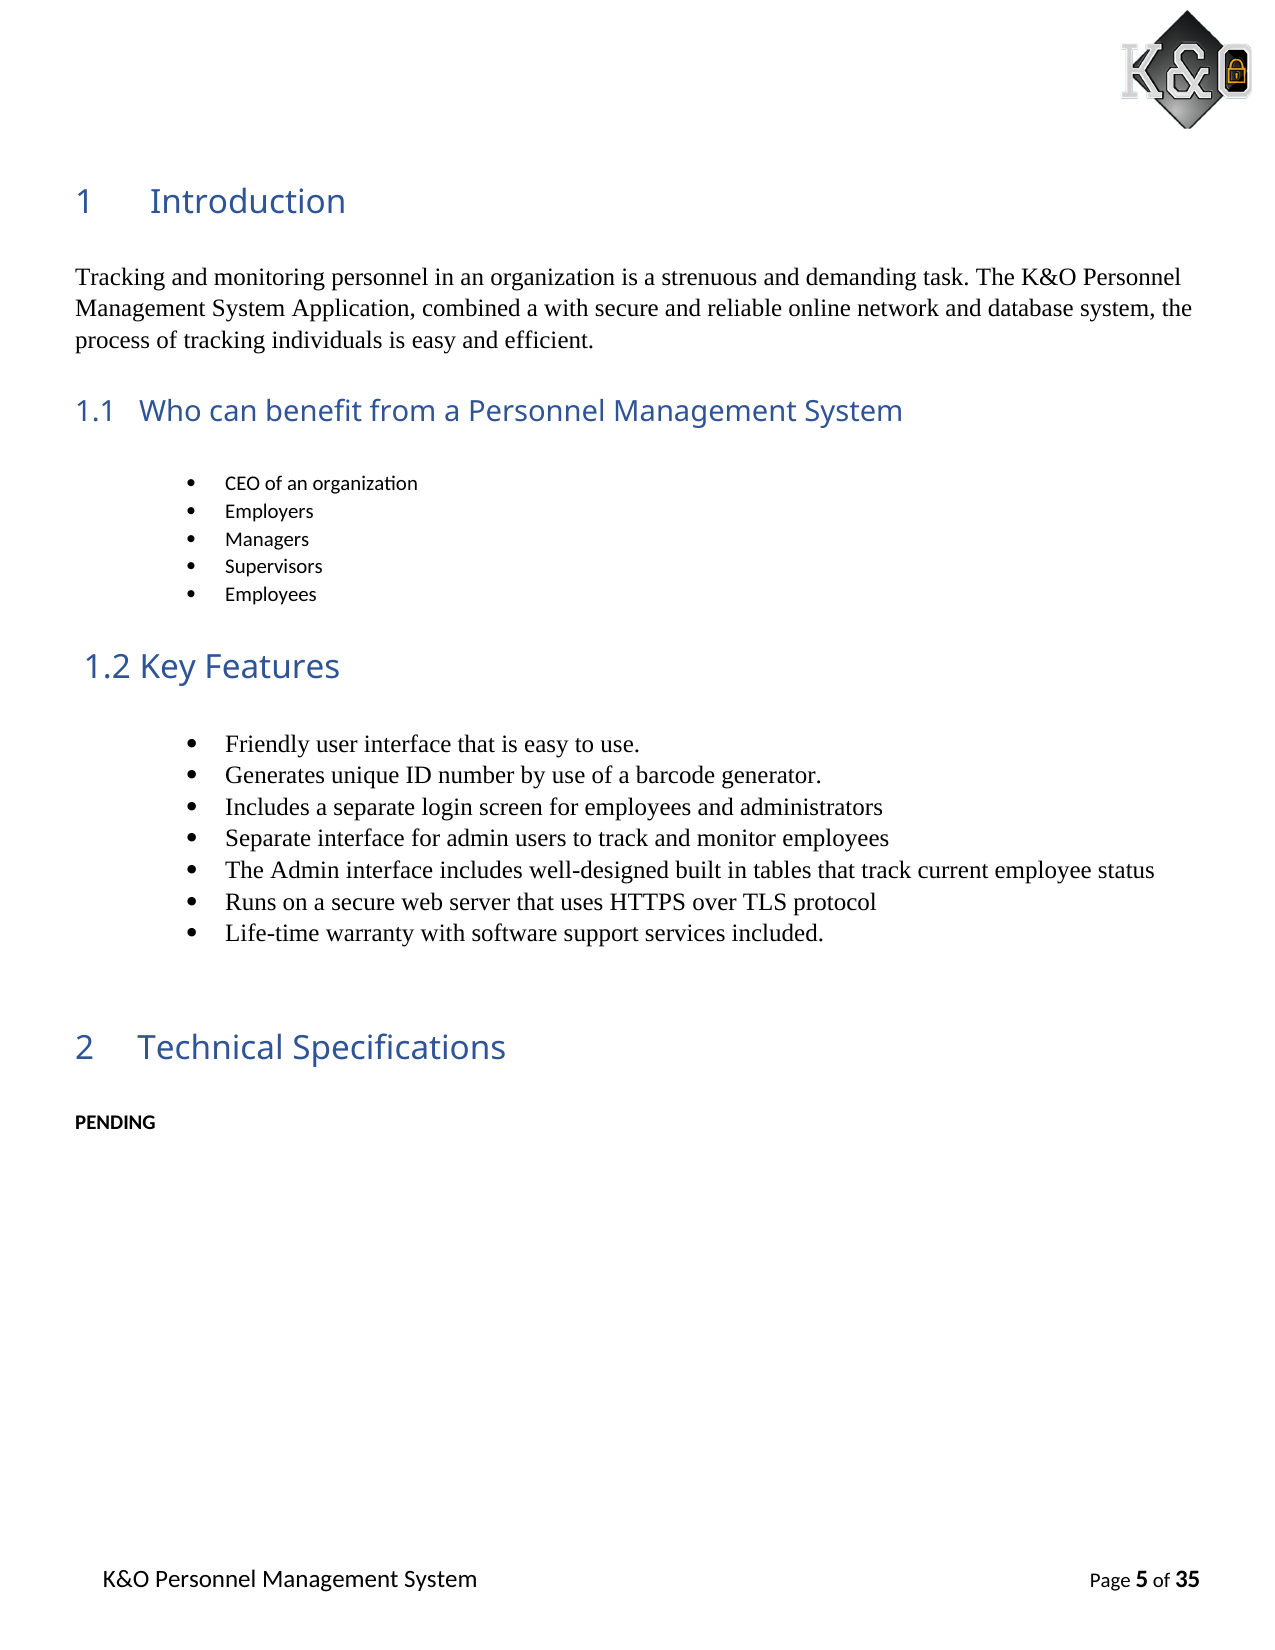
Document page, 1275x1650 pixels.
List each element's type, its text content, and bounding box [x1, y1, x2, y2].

subtitle 1 Introduction [75, 177, 1200, 223]
list Employees [187, 582, 1200, 607]
list Includes a separate login screen for employees and administrators [187, 792, 1200, 821]
list Runs on a secure web server that uses HTTPS over TLS protocol [187, 887, 1200, 915]
list The Admin interface includes well-designed built in tables that track current employee status [187, 855, 1200, 884]
list Life-time warranty with software support services included. [187, 918, 1200, 947]
list Separate interface for admin users to track and monitor employees [187, 823, 1200, 852]
subtitle 2 Technical Specifications [75, 1023, 1200, 1069]
list Friendly user interface that is easy to use. [187, 729, 1200, 757]
subtitle 1.2 Key Features [75, 643, 1200, 688]
list Generates unique ID number by use of a barcode generator. [187, 760, 1200, 789]
list Employers [187, 498, 1200, 523]
text PENDING [75, 1109, 1200, 1135]
list Supervisors [187, 554, 1200, 579]
picture [1120, 9, 1252, 128]
subtitle 1.1 Who can benefit from a Personnel Management System [75, 390, 1200, 429]
text Tracking and monitoring personnel in an organization is a strenuous and demanding task. The K&O Personnel Management System Application, combined a with secure and reliable online network and database system, the process of tracking individuals is easy and efficient. [75, 262, 1200, 354]
list Managers [187, 526, 1200, 551]
list CEO of an organization [187, 470, 1200, 495]
